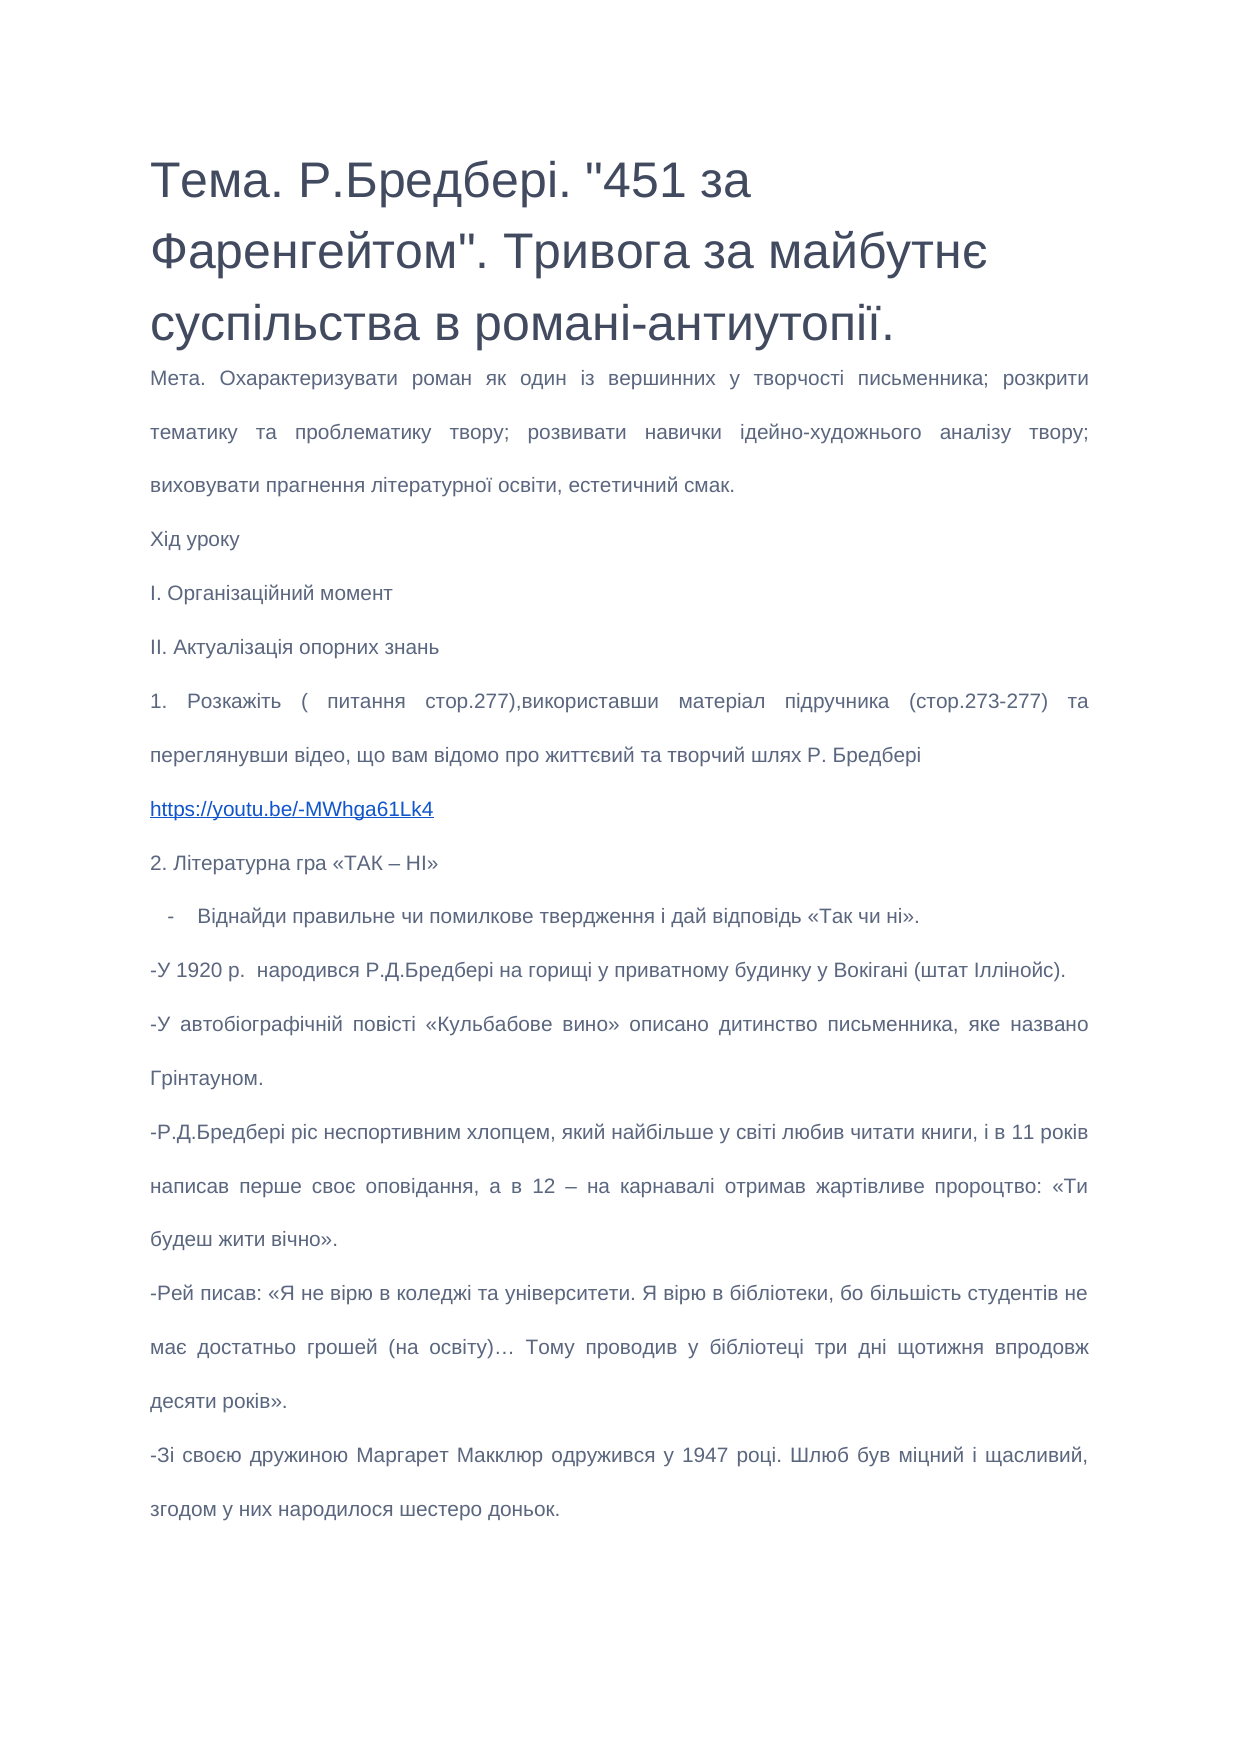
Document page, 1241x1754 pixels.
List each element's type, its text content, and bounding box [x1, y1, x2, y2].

text -Зі своєю дружиною Маргарет Макклюр одружився у 1947 році. Шлюб був міцний і щасливий, згодом у них народилося шестеро доньок. [150, 1443, 1090, 1521]
text ІІ. Актуалізація опорних знань [150, 635, 1090, 659]
text Хід уроку [150, 527, 1090, 551]
text Тема. Р.Бредбері. "451 за Фаренгейтом". Тривога за майбутнє суспільства в романі-антиутопії. [150, 150, 1090, 351]
text -Р.Д.Бредбері ріс неспортивним хлопцем, який найбільше у світі любив читати книги, і в 11 років написав перше своє оповідання, а в 12 – на карнавалі отримав жартівливе пророцтво: «Ти будеш жити вічно». [150, 1119, 1090, 1251]
text - Віднайди правильне чи помилкове твердження і дай відповідь «Так чи ні». [150, 904, 1090, 928]
text Мета. Охарактеризувати роман як один із вершинних у творчості письменника; розкрити тематику та проблематику твору; розвивати навички ідейно-художнього аналізу твору; виховувати прагнення літературної освіти, естетичний смак. [150, 366, 1090, 497]
text 2. Літературна гра «ТАК – НІ» [150, 850, 1090, 874]
text 1. Розкажіть ( питання стор.277),використавши матеріал підручника (стор.273-277) та переглянувши відео, що вам відомо про життєвий та творчий шлях Р. Бредбері [150, 689, 1090, 767]
text -У 1920 р. народився Р.Д.Бредбері на горищі у приватному будинку у Вокігані (штат Іллінойс). [150, 958, 1090, 982]
text -У автобіографічній повісті «Кульбабове вино» описано дитинство письменника, яке названо Грінтауном. [150, 1012, 1090, 1090]
text -Рей писав: «Я не вірю в коледжі та університети. Я вірю в бібліотеки, бо більшість студентів не має достатньо грошей (на освіту)… Тому проводив у бібліотеці три дні щотижня впродовж десяти років». [150, 1281, 1090, 1413]
text https://youtu.be/-MWhga61Lk4 [150, 796, 1090, 820]
text І. Організаційний момент [150, 581, 1090, 605]
